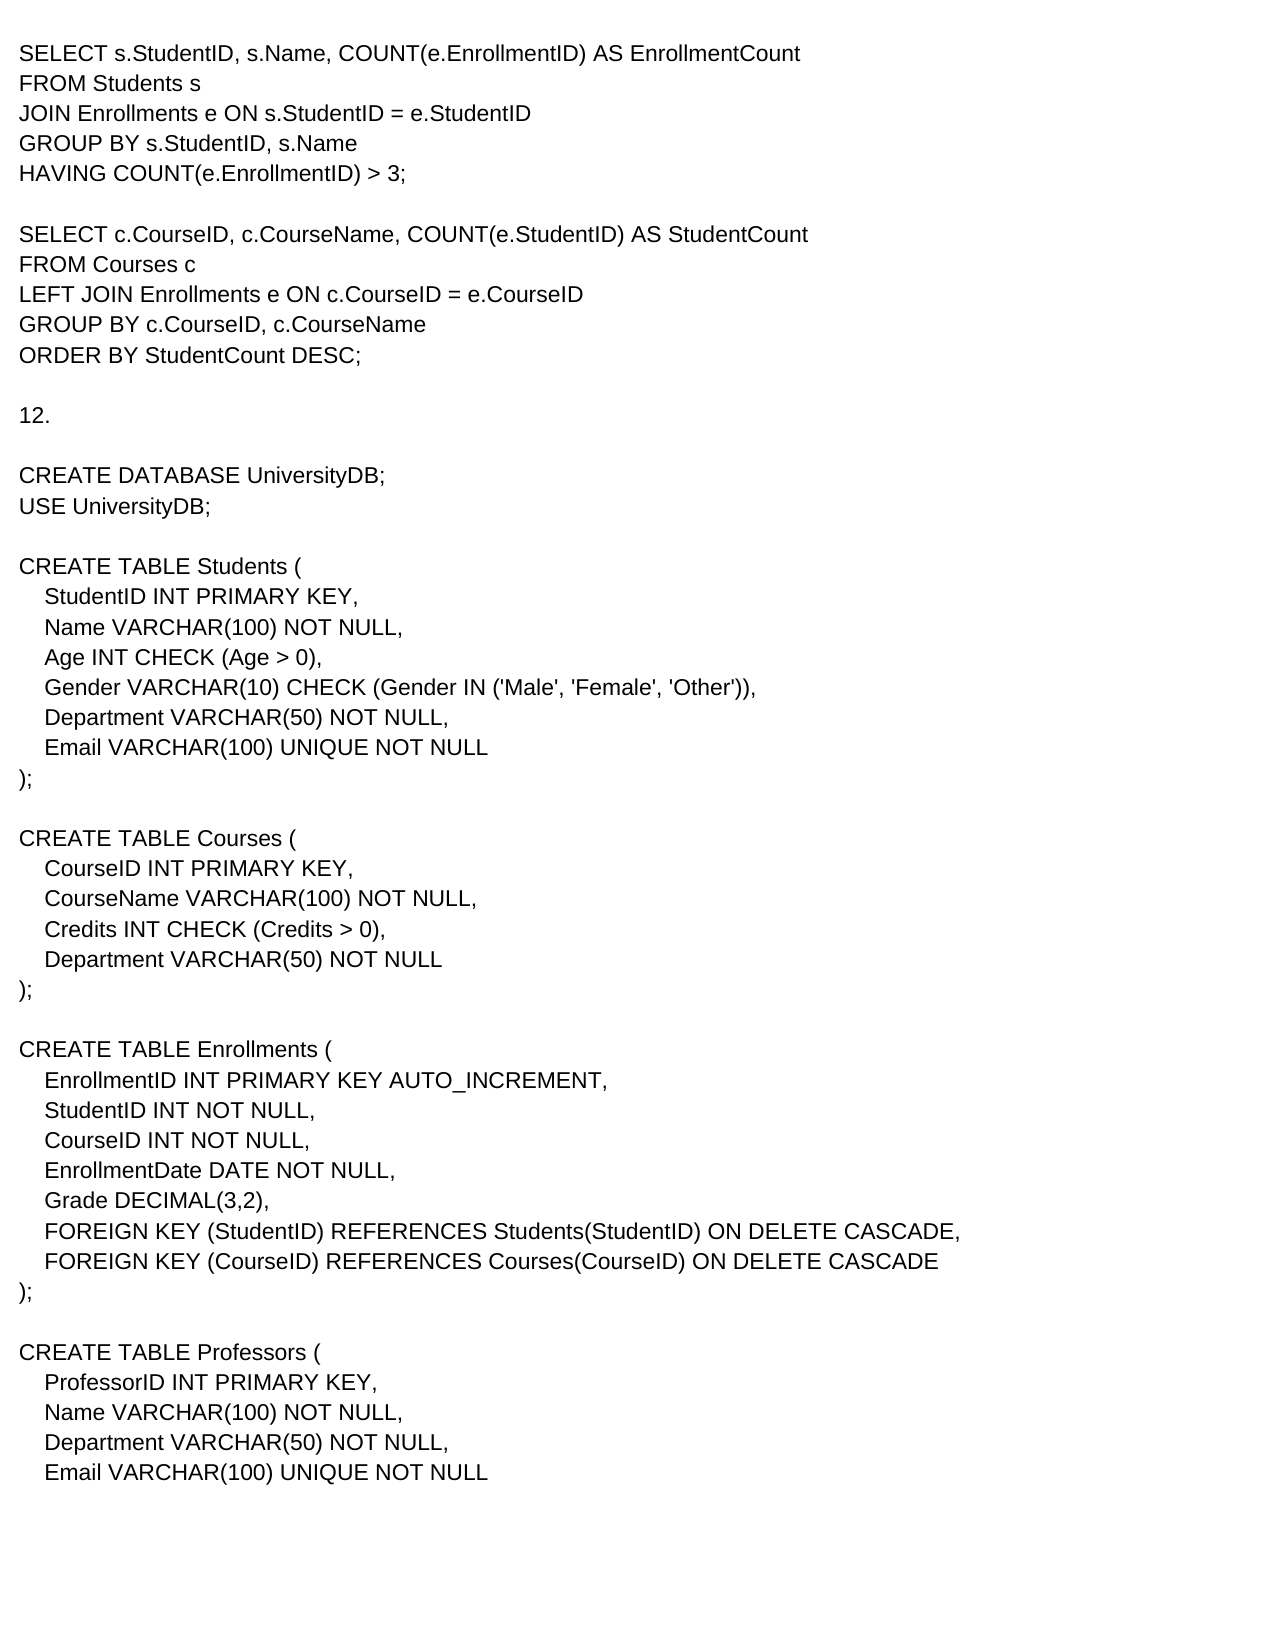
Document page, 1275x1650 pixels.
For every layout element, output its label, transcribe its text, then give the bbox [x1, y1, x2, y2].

text CourseID INT NOT NULL, [19, 1127, 1256, 1153]
text FROM Courses c [19, 251, 1256, 277]
text ProfessorID INT PRIMARY KEY, [19, 1369, 1256, 1395]
text Name VARCHAR(100) NOT NULL, [19, 613, 1256, 640]
text JOIN Enrollments e ON s.StudentID = e.StudentID [19, 100, 1256, 126]
text GROUP BY c.CourseID, c.CourseName [19, 311, 1256, 338]
text Age INT CHECK (Age > 0), [19, 644, 1256, 670]
text Department VARCHAR(50) NOT NULL, [19, 1429, 1256, 1456]
text CREATE TABLE Courses ( [19, 825, 1256, 851]
text Gender VARCHAR(10) CHECK (Gender IN ('Male', 'Female', 'Other')), [19, 674, 1256, 700]
text USE UniversityDB; [19, 493, 1256, 519]
text ORDER BY StudentCount DESC; [19, 342, 1256, 368]
text LEFT JOIN Enrollments e ON c.CourseID = e.CourseID [19, 281, 1256, 308]
text Name VARCHAR(100) NOT NULL, [19, 1399, 1256, 1425]
text ); [19, 976, 1256, 1002]
text ); [19, 764, 1256, 791]
text Email VARCHAR(100) UNIQUE NOT NULL [19, 1459, 1256, 1486]
text StudentID INT PRIMARY KEY, [19, 583, 1256, 610]
text Grade DECIMAL(3,2), [19, 1187, 1256, 1214]
text CREATE DATABASE UniversityDB; [19, 462, 1256, 489]
text CourseName VARCHAR(100) NOT NULL, [19, 885, 1256, 912]
text SELECT c.CourseID, c.CourseName, COUNT(e.StudentID) AS StudentCount [19, 221, 1256, 247]
text Email VARCHAR(100) UNIQUE NOT NULL [19, 734, 1256, 761]
text GROUP BY s.StudentID, s.Name [19, 130, 1256, 157]
text SELECT s.StudentID, s.Name, COUNT(e.EnrollmentID) AS EnrollmentCount [19, 39, 1256, 66]
text FOREIGN KEY (CourseID) REFERENCES Courses(CourseID) ON DELETE CASCADE [19, 1248, 1256, 1274]
text Credits INT CHECK (Credits > 0), [19, 916, 1256, 942]
text CREATE TABLE Students ( [19, 553, 1256, 579]
text FROM Students s [19, 70, 1256, 96]
text Department VARCHAR(50) NOT NULL [19, 946, 1256, 972]
text CourseID INT PRIMARY KEY, [19, 855, 1256, 882]
text HAVING COUNT(e.EnrollmentID) > 3; [19, 160, 1256, 187]
text CREATE TABLE Enrollments ( [19, 1036, 1256, 1063]
text ); [19, 1278, 1256, 1304]
text FOREIGN KEY (StudentID) REFERENCES Students(StudentID) ON DELETE CASCADE, [19, 1218, 1256, 1244]
text CREATE TABLE Professors ( [19, 1338, 1256, 1365]
text EnrollmentDate DATE NOT NULL, [19, 1157, 1256, 1184]
text EnrollmentID INT PRIMARY KEY AUTO_INCREMENT, [19, 1067, 1256, 1093]
text StudentID INT NOT NULL, [19, 1097, 1256, 1123]
text Department VARCHAR(50) NOT NULL, [19, 704, 1256, 731]
text 12. [19, 402, 1256, 428]
